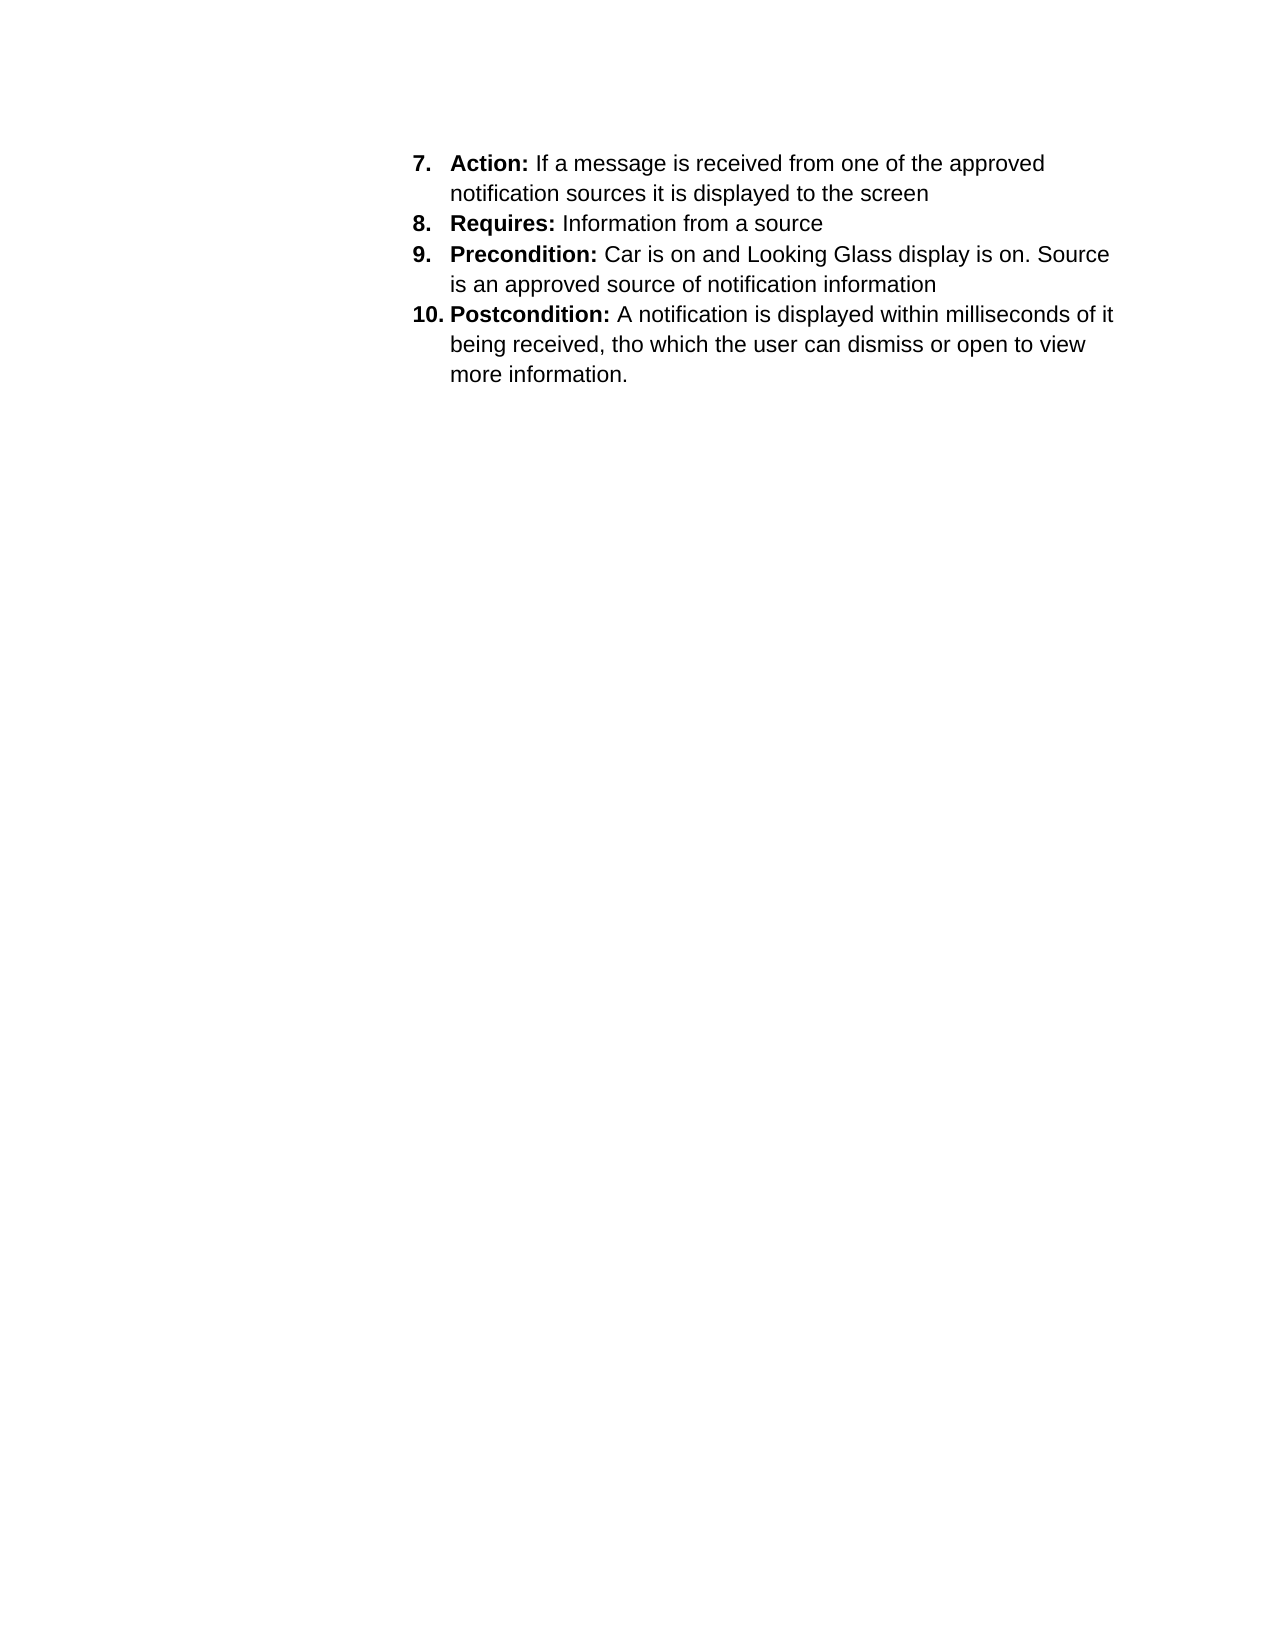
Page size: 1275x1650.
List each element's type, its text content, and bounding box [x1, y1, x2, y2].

list Action: If a message is received from one of the approved notification sources it is displayed to the screen [412, 150, 1125, 207]
list Precondition: Car is on and Looking Glass display is on. Source is an approved source of notification information [412, 241, 1125, 297]
list Requires: Information from a source [412, 210, 1125, 237]
list Postcondition: A notification is displayed within milliseconds of it being received, tho which the user can dismiss or open to view more information. [412, 301, 1125, 388]
